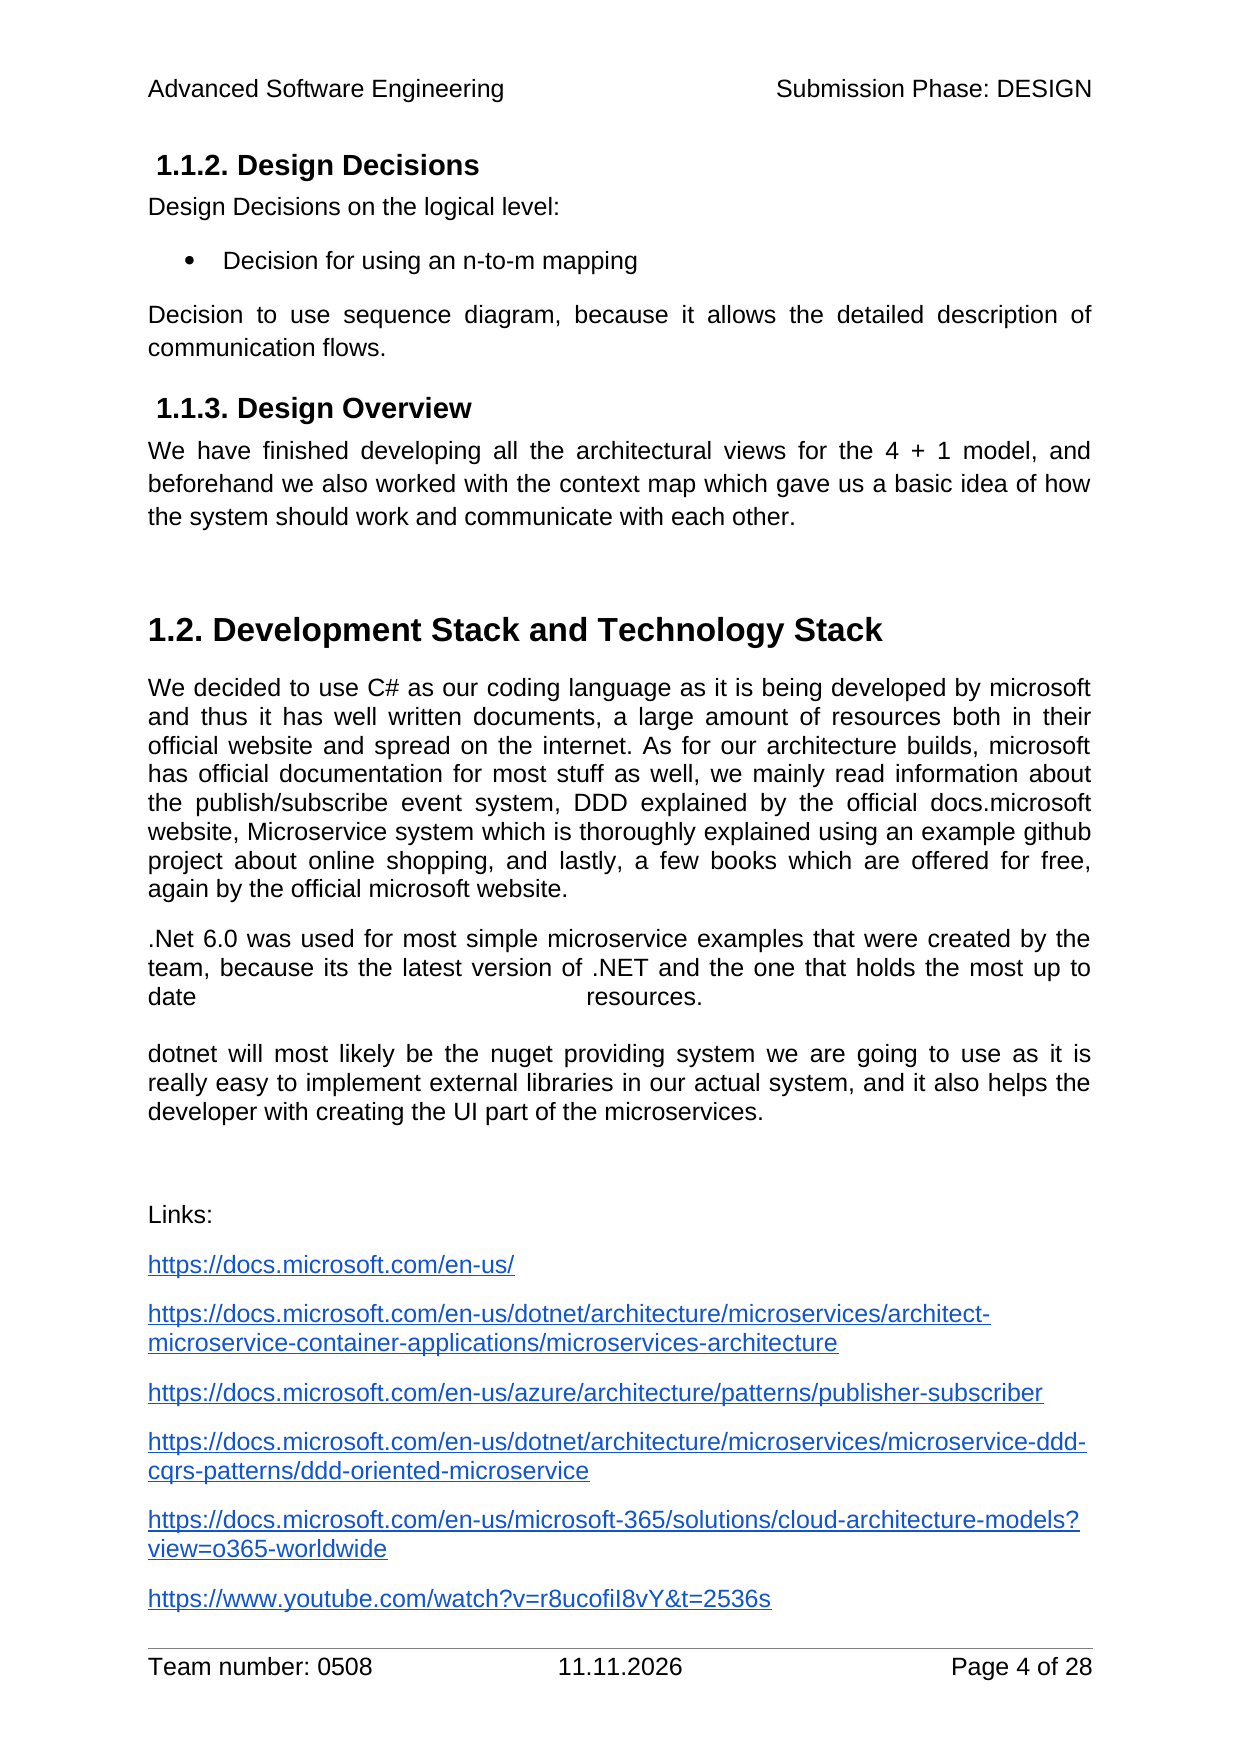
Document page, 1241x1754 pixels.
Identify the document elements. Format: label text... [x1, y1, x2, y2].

text We decided to use C# as our coding language as it is being developed by microsoft and thus it has well written documents, a large amount of resources both in their official website and spread on the internet. As for our architecture builds, microsoft has official documentation for most stuff as well, we mainly read information about the publish/subscribe event system, DDD explained by the official docs.microsoft website, Microservice system which is thoroughly explained using an example github project about online shopping, and lastly, a few books which are offered for free, again by the official microsoft website. [148, 673, 1093, 903]
text .Net 6.0 was used for most simple microservice examples that were created by the team, because its the latest version of .NET and the one that holds the most up to date resources. dotnet will most likely be the nuget providing system we are going to use as it is really easy to implement external libraries in our actual system, and it also helps the developer with creating the UI part of the microservices. [148, 924, 1093, 1125]
text Decision to use sequence diagram, because it allows the detailed description of communication flows. [148, 300, 1093, 362]
subtitle Design Overview [148, 391, 1093, 425]
subtitle Design Decisions [148, 148, 1093, 181]
subtitle Development Stack and Technology Stack [148, 610, 1093, 648]
text https://www.youtube.com/watch?v=r8ucofiI8vY&t=2536s [148, 1584, 1093, 1612]
text Links: [148, 1200, 1093, 1229]
text https://docs.microsoft.com/en-us/microsoft-365/solutions/cloud-architecture-models?view=o365-worldwide [148, 1505, 1093, 1563]
text https://docs.microsoft.com/en-us/ [148, 1249, 1093, 1278]
text https://docs.microsoft.com/en-us/azure/architecture/patterns/publisher-subscriber [148, 1377, 1093, 1406]
text Design Decisions on the logical level: [148, 192, 1093, 221]
text https://docs.microsoft.com/en-us/dotnet/architecture/microservices/microservice-ddd-cqrs-patterns/ddd-oriented-microservice [148, 1427, 1093, 1484]
list Decision for using an n-to-m mapping [185, 246, 1093, 275]
text https://docs.microsoft.com/en-us/dotnet/architecture/microservices/architect-microservice-container-applications/microservices-architecture [148, 1299, 1093, 1357]
text We have finished developing all the architectural views for the 4 + 1 model, and beforehand we also worked with the context map which gave us a basic idea of how the system should work and communicate with each other. [148, 436, 1093, 531]
